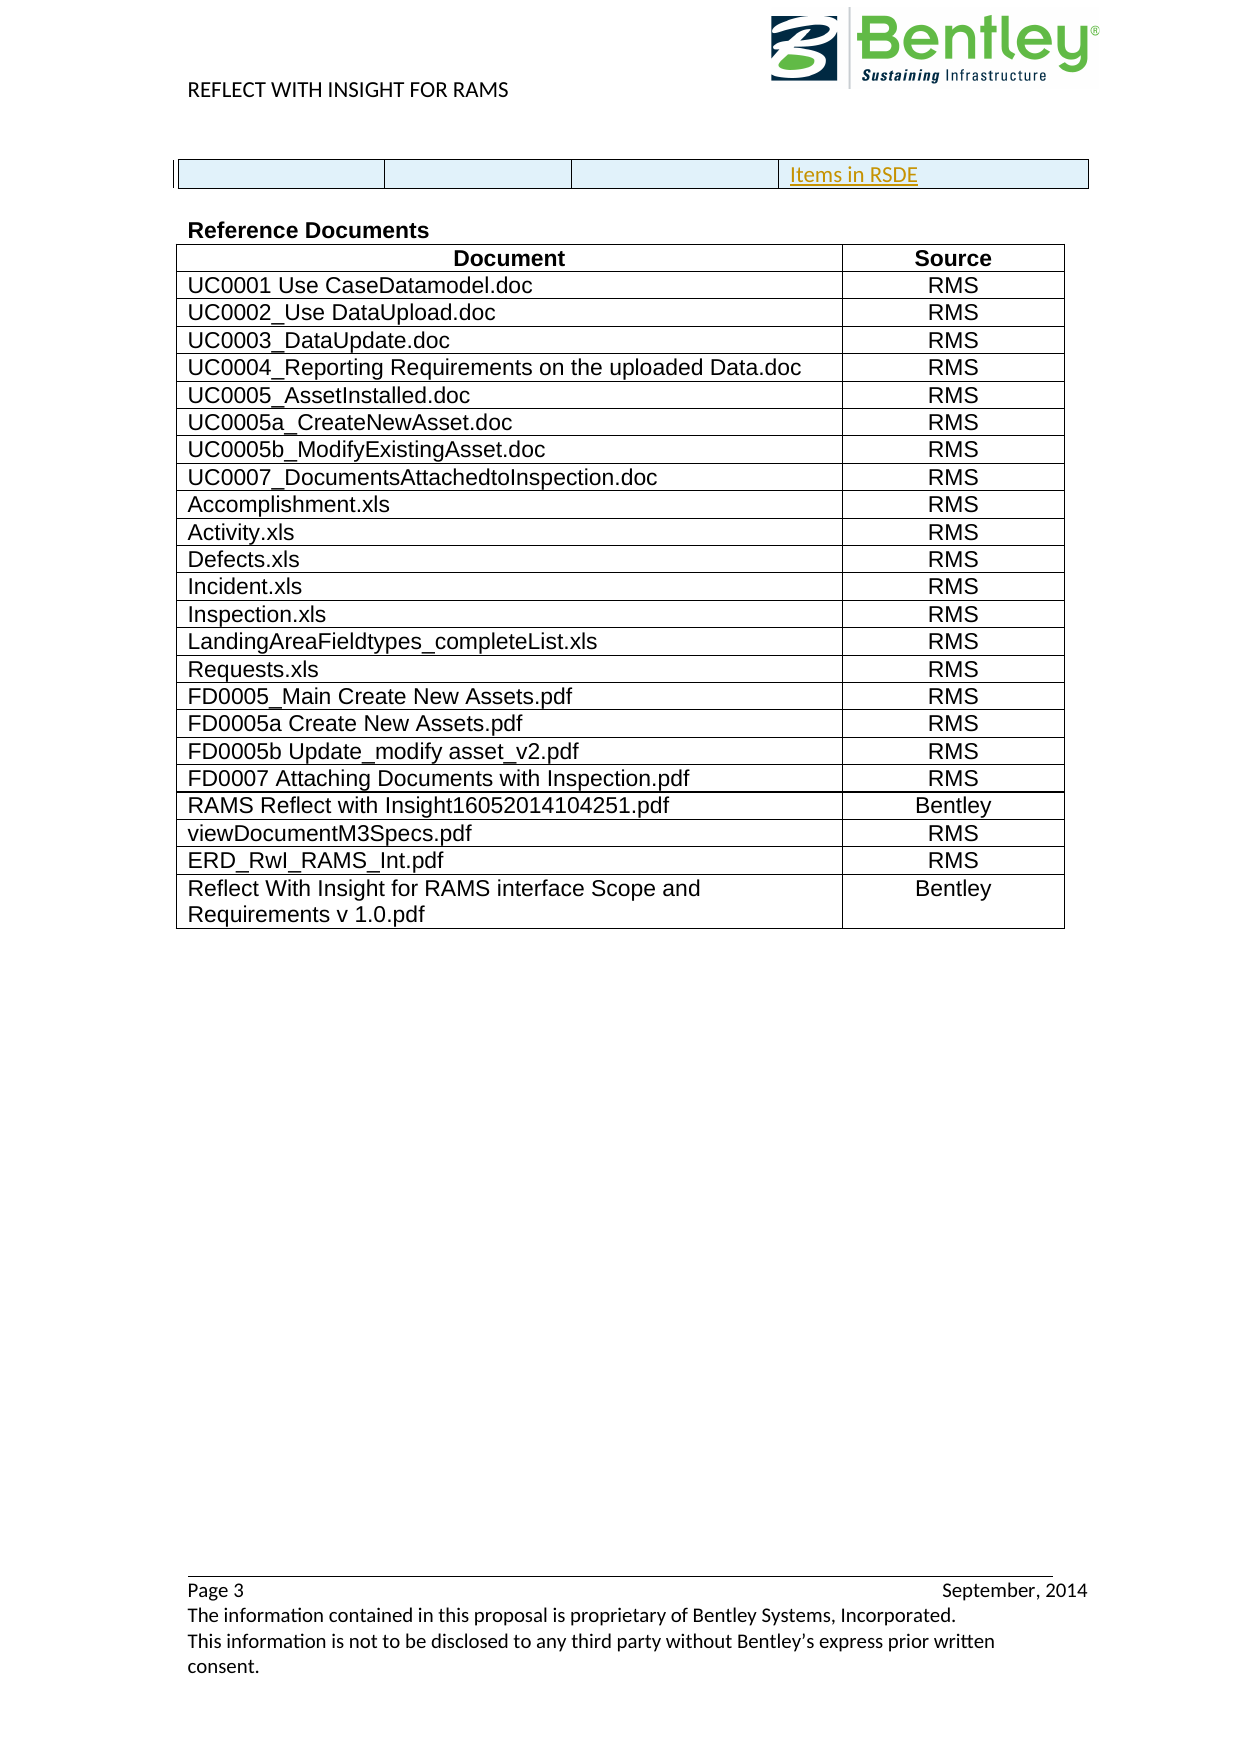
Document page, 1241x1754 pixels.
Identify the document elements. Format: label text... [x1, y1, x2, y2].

table_cell RMS [843, 382, 1064, 408]
table_cell RMS [843, 491, 1064, 517]
table_cell Reflect With Insight for RAMS interface Scope and Requirements v 1.0.pdf [177, 875, 842, 927]
table_cell UC0005_AssetInstalled.doc [177, 382, 842, 408]
table_cell RMS [843, 820, 1064, 846]
table_cell RMS [843, 299, 1064, 326]
table_cell UC0005b_ModifyExistingAsset.doc [177, 436, 842, 463]
table_cell RMS [843, 573, 1064, 600]
picture [771, 7, 1100, 89]
table_cell UC0001 Use CaseDatamodel.doc [177, 272, 842, 298]
table_cell RMS [843, 656, 1064, 682]
table_header Document [177, 245, 842, 271]
table_cell viewDocumentM3Specs.pdf [177, 820, 842, 846]
table_cell RMS [843, 601, 1064, 627]
table_cell RMS [843, 464, 1064, 490]
text Reference Documents [187, 217, 1053, 243]
table_cell RMS [843, 546, 1064, 572]
table_cell RMS [843, 354, 1064, 381]
table_cell RMS [843, 436, 1064, 463]
table_cell ERD_RwI_RAMS_Int.pdf [177, 847, 842, 874]
table_cell RMS [843, 327, 1064, 353]
table_cell Activity.xls [177, 519, 842, 545]
table_cell Bentley [843, 793, 1064, 819]
table_cell RMS [843, 519, 1064, 545]
table_cell RMS [843, 765, 1064, 791]
table_cell UC0002_Use DataUpload.doc [177, 299, 842, 326]
table_cell UC0004_Reporting Requirements on the uploaded Data.doc [177, 354, 842, 381]
table_cell RMS [843, 710, 1064, 737]
table_header Source [843, 245, 1064, 271]
table_cell RMS [843, 738, 1064, 764]
table_cell Incident.xls [177, 573, 842, 600]
table_cell Requests.xls [177, 656, 842, 682]
table_cell Accomplishment.xls [177, 491, 842, 517]
table_cell RMS [843, 628, 1064, 654]
table_cell UC0007_DocumentsAttachedtoInspection.doc [177, 464, 842, 490]
table_cell FD0005_Main Create New Assets.pdf [177, 683, 842, 709]
table_cell RMS [843, 272, 1064, 298]
table_cell FD0005b Update_modify asset_v2.pdf [177, 738, 842, 764]
table_cell Defects.xls [177, 546, 842, 572]
table_cell RMS [843, 409, 1064, 435]
table_cell Bentley [843, 875, 1064, 927]
table_cell FD0007 Attaching Documents with Inspection.pdf [177, 765, 842, 791]
table_cell UC0005a_CreateNewAsset.doc [177, 409, 842, 435]
table_cell FD0005a Create New Assets.pdf [177, 710, 842, 737]
table_cell RAMS Reflect with Insight16052014104251.pdf [177, 793, 842, 819]
table_cell UC0003_DataUpdate.doc [177, 327, 842, 353]
table_cell RMS [843, 847, 1064, 874]
table_cell Inspection.xls [177, 601, 842, 627]
table_cell RMS [843, 683, 1064, 709]
table_cell LandingAreaFieldtypes_completeList.xls [177, 628, 842, 654]
